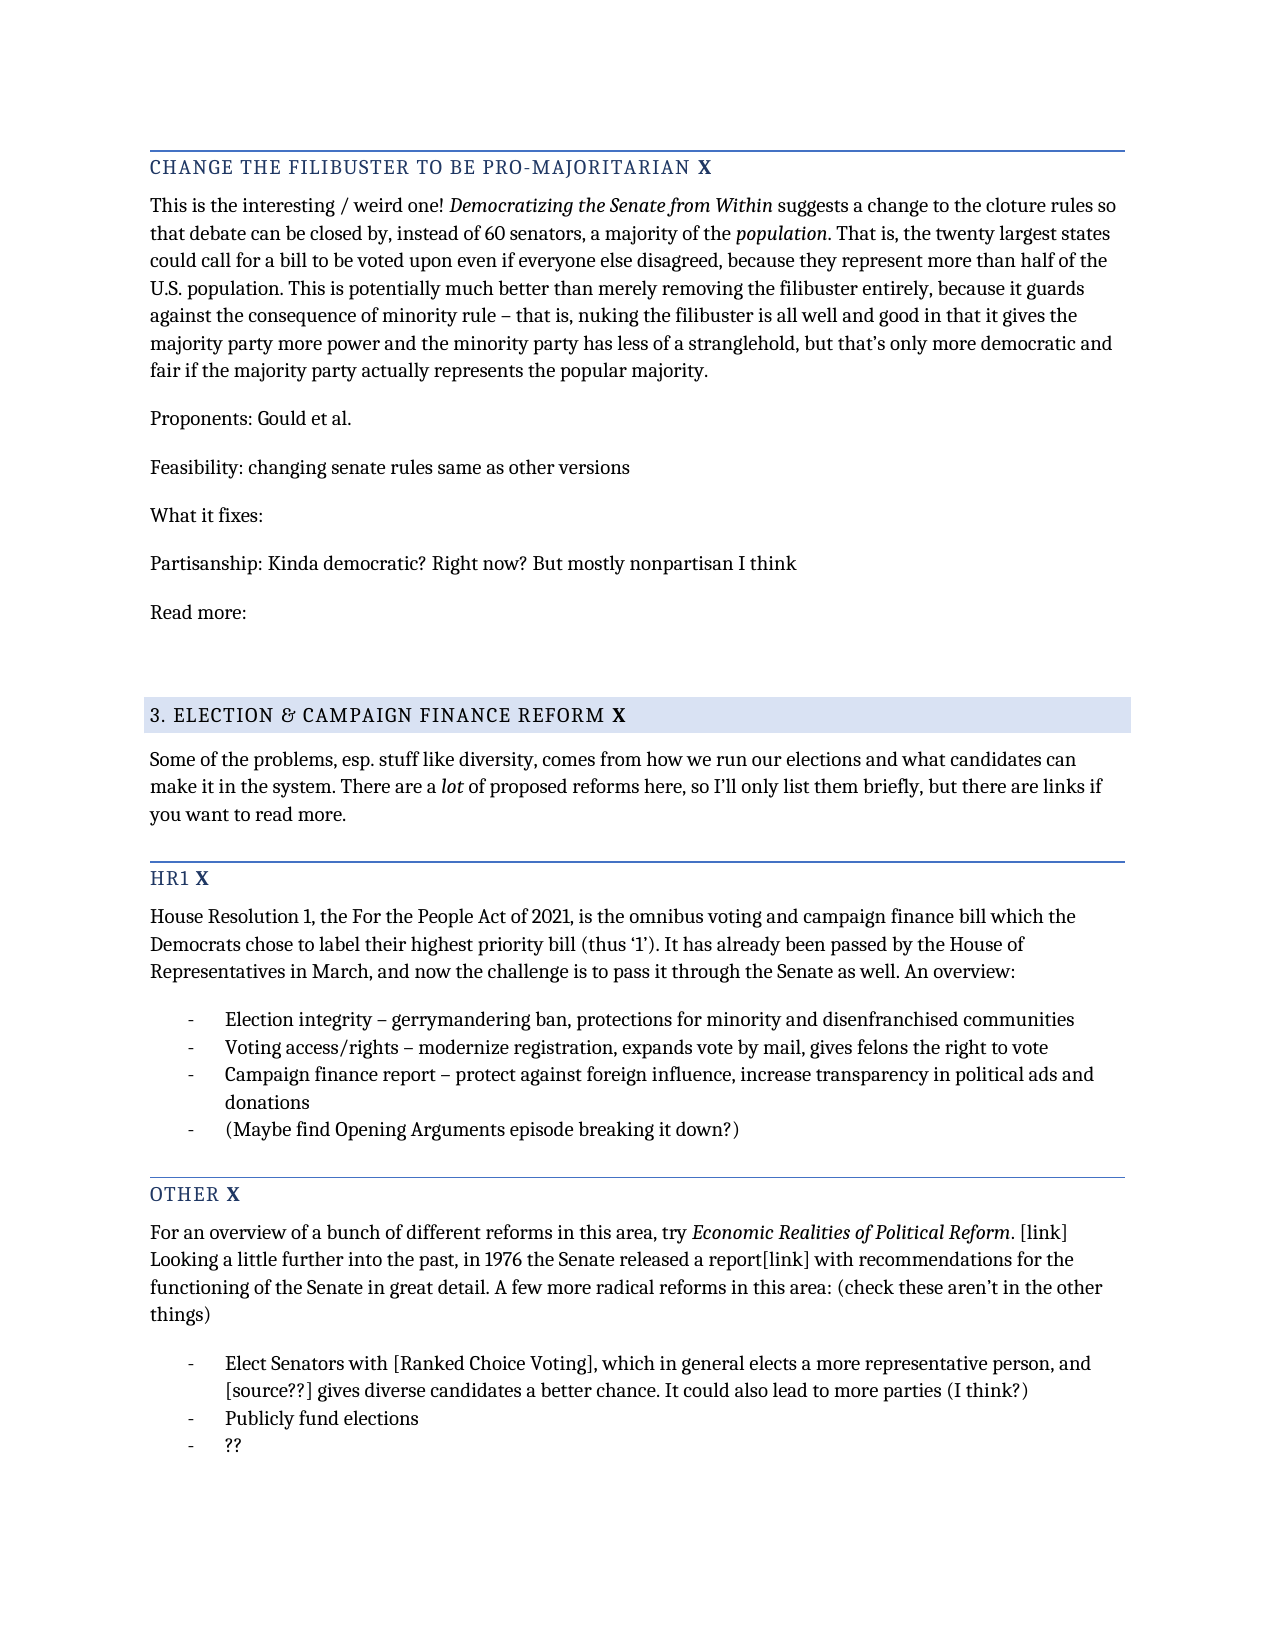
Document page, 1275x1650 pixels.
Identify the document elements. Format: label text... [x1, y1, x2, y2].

list Election integrity – gerrymandering ban, protections for minority and disenfranchised communities [187, 1008, 1125, 1032]
list Publicly fund elections [187, 1406, 1125, 1430]
text Some of the problems, esp. stuff like diversity, comes from how we run our elections and what candidates can make it in the system. There are a lot of proposed reforms here, so I’ll only list them briefly, but there are links if you want to read more. [150, 747, 1125, 826]
text What it fixes: [150, 504, 1125, 528]
list (Maybe find Opening Arguments episode breaking it down?) [187, 1118, 1125, 1142]
list Elect Senators with [Ranked Choice Voting], which in general elects a more representative person, and [source??] gives diverse candidates a better chance. It could also lead to more parties (I think?) [187, 1351, 1125, 1403]
text Partisanship: Kinda democratic? Right now? But mostly nonpartisan I think [150, 552, 1125, 576]
subtitle HR1 X [150, 863, 1125, 891]
text Read more: [150, 600, 1125, 624]
text House Resolution 1, the For the People Act of 2021, is the omnibus voting and campaign finance bill which the Democrats chose to label their highest priority bill (thus ‘1’). It has already been passed by the House of Representatives in March, and now the challenge is to pass it through the Senate as well. An overview: [150, 905, 1125, 984]
subtitle 3. Election & Campaign Finance Reform X [150, 703, 1125, 727]
subtitle Other X [150, 1178, 1125, 1207]
list Campaign finance report – protect against foreign influence, increase transparency in political ads and donations [187, 1063, 1125, 1114]
text Proponents: Gould et al. [150, 407, 1125, 431]
list ?? [187, 1434, 1125, 1458]
subtitle Change the Filibuster to be Pro-majoritarian X [150, 152, 1125, 180]
text This is the interesting / weird one! Democratizing the Senate from Within suggests a change to the cloture rules so that debate can be closed by, instead of 60 senators, a majority of the population. That is, the twenty largest states could call for a bill to be voted upon even if everyone else disagreed, because they represent more than half of the U.S. population. This is potentially much better than merely removing the filibuster entirely, because it guards against the consequence of minority rule – that is, nuking the filibuster is all well and good in that it gives the majority party more power and the minority party has less of a stranglehold, but that’s only more democratic and fair if the majority party actually represents the popular majority. [150, 194, 1125, 383]
text Feasibility: changing senate rules same as other versions [150, 455, 1125, 479]
text For an overview of a bunch of different reforms in this area, try Economic Realities of Political Reform. [link] Looking a little further into the past, in 1976 the Senate released a report[link] with recommendations for the functioning of the Senate in great detail. A few more radical reforms in this area: (check these aren’t in the other things) [150, 1221, 1125, 1327]
list Voting access/rights – modernize registration, expands vote by mail, gives felons the right to vote [187, 1036, 1125, 1059]
